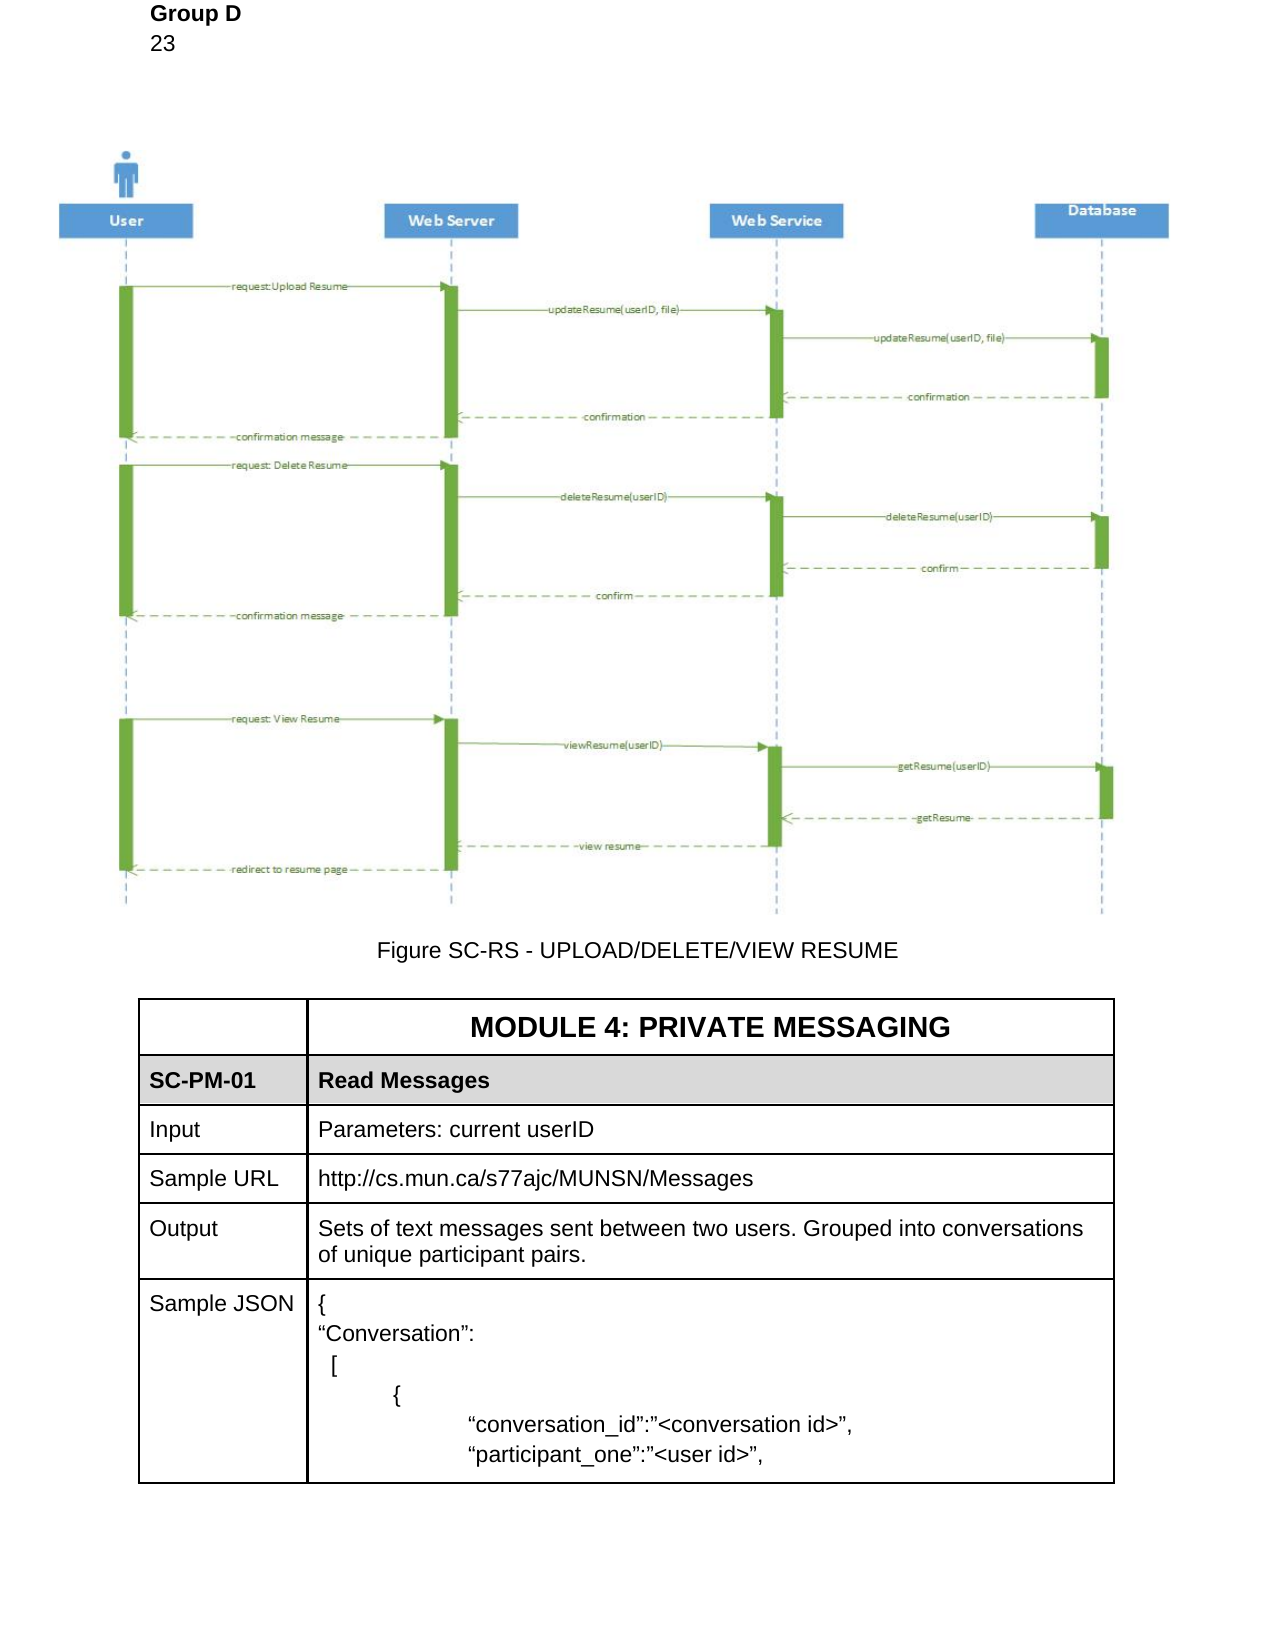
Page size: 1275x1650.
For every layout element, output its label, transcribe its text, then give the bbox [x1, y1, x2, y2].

table_cell http://cs.mun.ca/s77ajc/MUNSN/Messages [309, 1155, 1113, 1202]
table_cell SC-PM-01 [140, 1056, 306, 1103]
table_header MODULE 4: PRIVATE MESSAGING [309, 1000, 1113, 1054]
table_cell Sample JSON [140, 1280, 306, 1482]
table_cell Read Messages [309, 1056, 1113, 1103]
table_cell Output [140, 1204, 306, 1278]
table_cell Input [140, 1106, 306, 1153]
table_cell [309, 1280, 1113, 1482]
picture [57, 150, 1171, 915]
table_header [140, 1000, 306, 1054]
table_cell Parameters: current userID [309, 1106, 1113, 1153]
table_cell Sample URL [140, 1155, 306, 1202]
text Figure SC-RS - UPLOAD/DELETE/VIEW RESUME [150, 915, 1125, 964]
table_cell Sets of text messages sent between two users. Grouped into conversations of unique participant pairs. [309, 1204, 1113, 1278]
